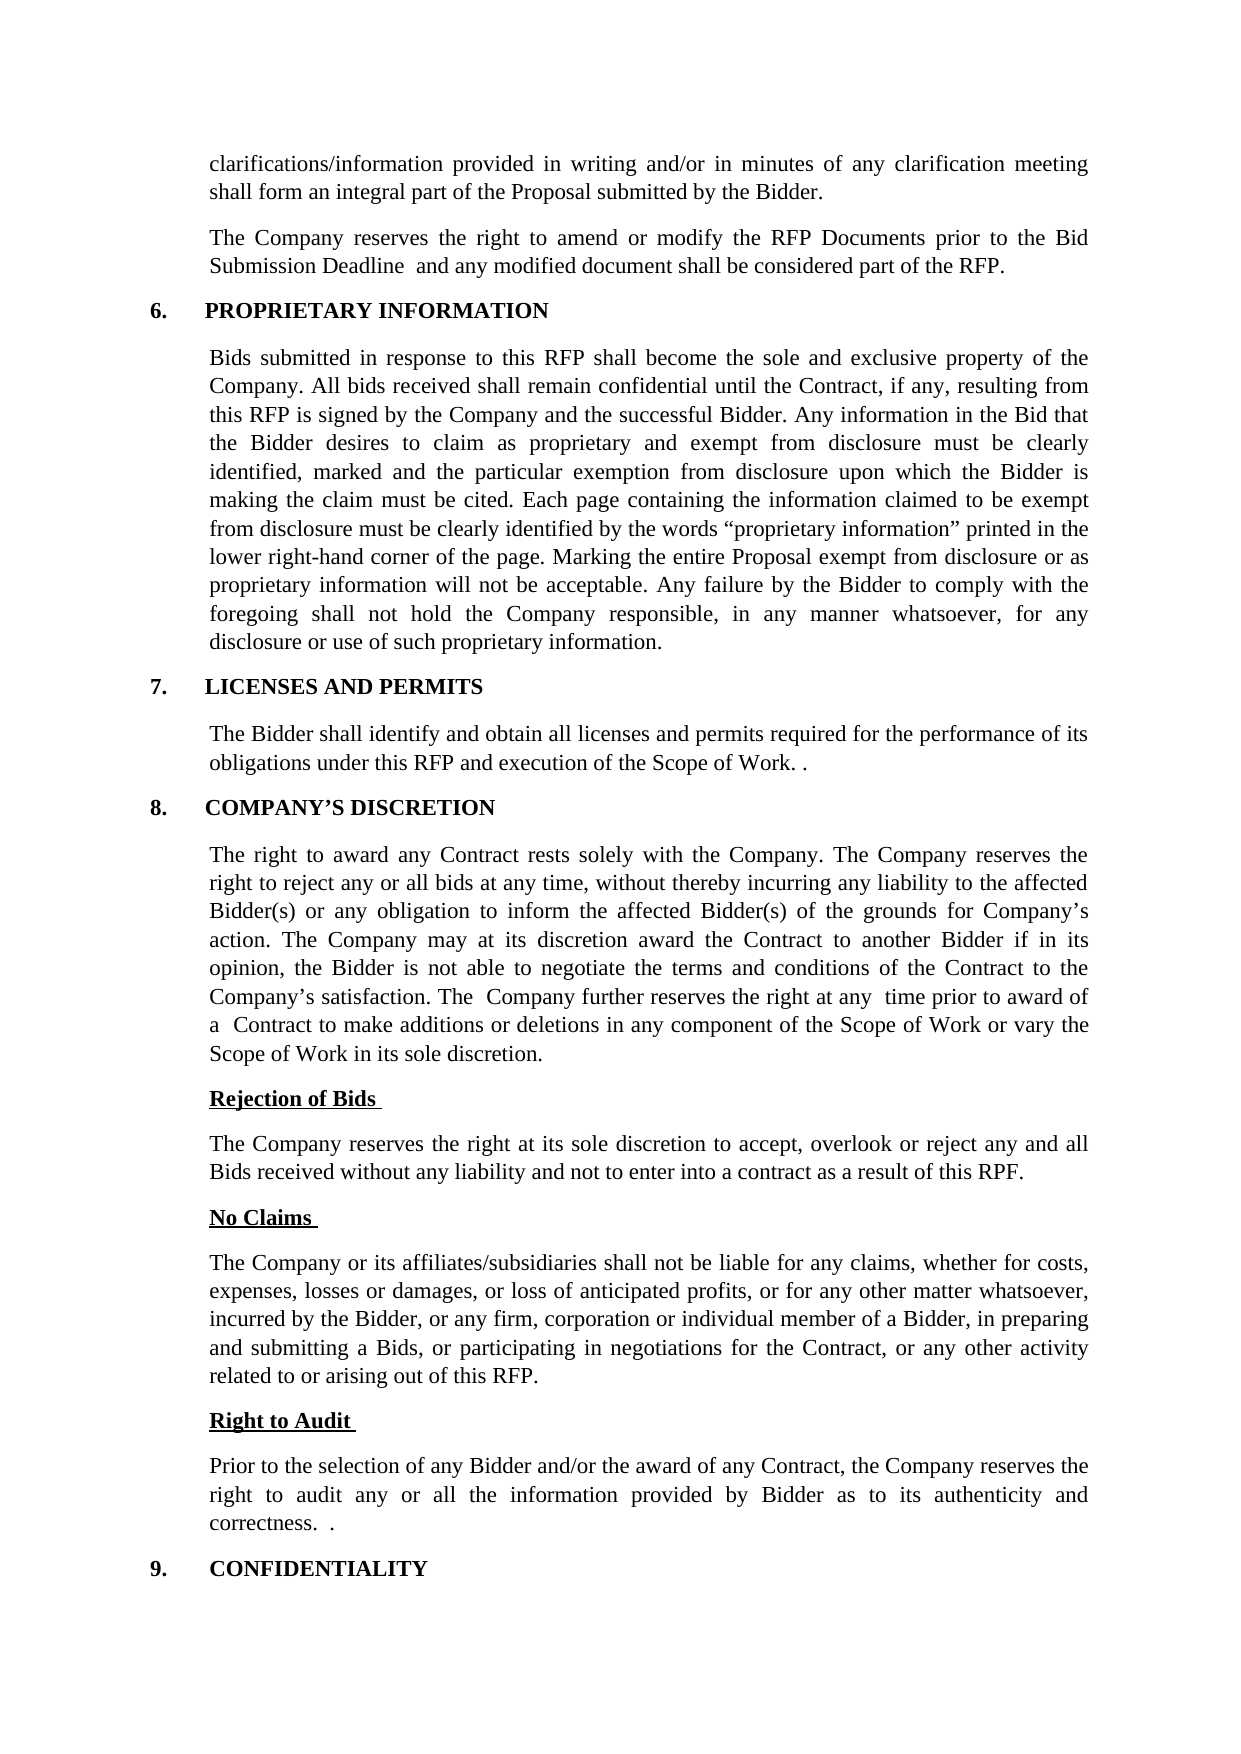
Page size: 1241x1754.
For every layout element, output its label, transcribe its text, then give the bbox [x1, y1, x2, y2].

text Right to Audit [209, 1407, 1090, 1434]
text The Company or its affiliates/subsidiaries shall not be liable for any claims, whether for costs, expenses, losses or damages, or loss of anticipated profits, or for any other matter whatsoever, incurred by the Bidder, or any firm, corporation or individual member of a Bidder, in preparing and submitting a Bids, or participating in negotiations for the Contract, or any other activity related to or arising out of this RFP. [209, 1249, 1090, 1389]
text Rejection of Bids [209, 1085, 1090, 1111]
list LICENSES AND PERMITS [150, 673, 1090, 700]
text The Bidder shall identify and obtain all licenses and permits required for the performance of its obligations under this RFP and execution of the Scope of Work. . [209, 720, 1090, 775]
text Prior to the selection of any Bidder and/or the award of any Contract, the Company reserves the right to audit any or all the information provided by Bidder as to its authenticity and correctness. . [209, 1453, 1090, 1536]
list COMPANY’S DISCRETION [150, 794, 1090, 820]
text Bids submitted in response to this RFP shall become the sole and exclusive property of the Company. All bids received shall remain confidential until the Contract, if any, resulting from this RFP is signed by the Company and the successful Bidder. Any information in the Bid that the Bidder desires to claim as proprietary and exempt from disclosure must be clearly identified, marked and the particular exemption from disclosure upon which the Bidder is making the claim must be cited. Each page containing the information claimed to be exempt from disclosure must be clearly identified by the words “proprietary information” printed in the lower right-hand corner of the page. Marking the entire Proposal exempt from disclosure or as proprietary information will not be acceptable. Any failure by the Bidder to comply with the foregoing shall not hold the Company responsible, in any manner whatsoever, for any disclosure or use of such proprietary information. [209, 344, 1090, 655]
text The right to award any Contract rests solely with the Company. The Company reserves the right to reject any or all bids at any time, without thereby incurring any liability to the affected Bidder(s) or any obligation to inform the affected Bidder(s) of the grounds for Company’s action. The Company may at its discretion award the Contract to another Bidder if in its opinion, the Bidder is not able to negotiate the terms and conditions of the Contract to the Company’s satisfaction. The Company further reserves the right at any time prior to award of a Contract to make additions or deletions in any component of the Scope of Work or vary the Scope of Work in its sole discretion. [209, 841, 1090, 1066]
text The Company reserves the right to amend or modify the RFP Documents prior to the Bid Submission Deadline and any modified document shall be considered part of the RFP. [209, 223, 1090, 278]
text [209, 150, 1090, 205]
list PROPRIETARY INFORMATION [150, 297, 1090, 323]
text The Company reserves the right at its sole discretion to accept, overlook or reject any and all Bids received without any liability and not to enter into a contract as a result of this RPF. [209, 1130, 1090, 1185]
text No Claims [209, 1203, 1090, 1230]
list CONFIDENTIALITY [150, 1554, 1090, 1581]
